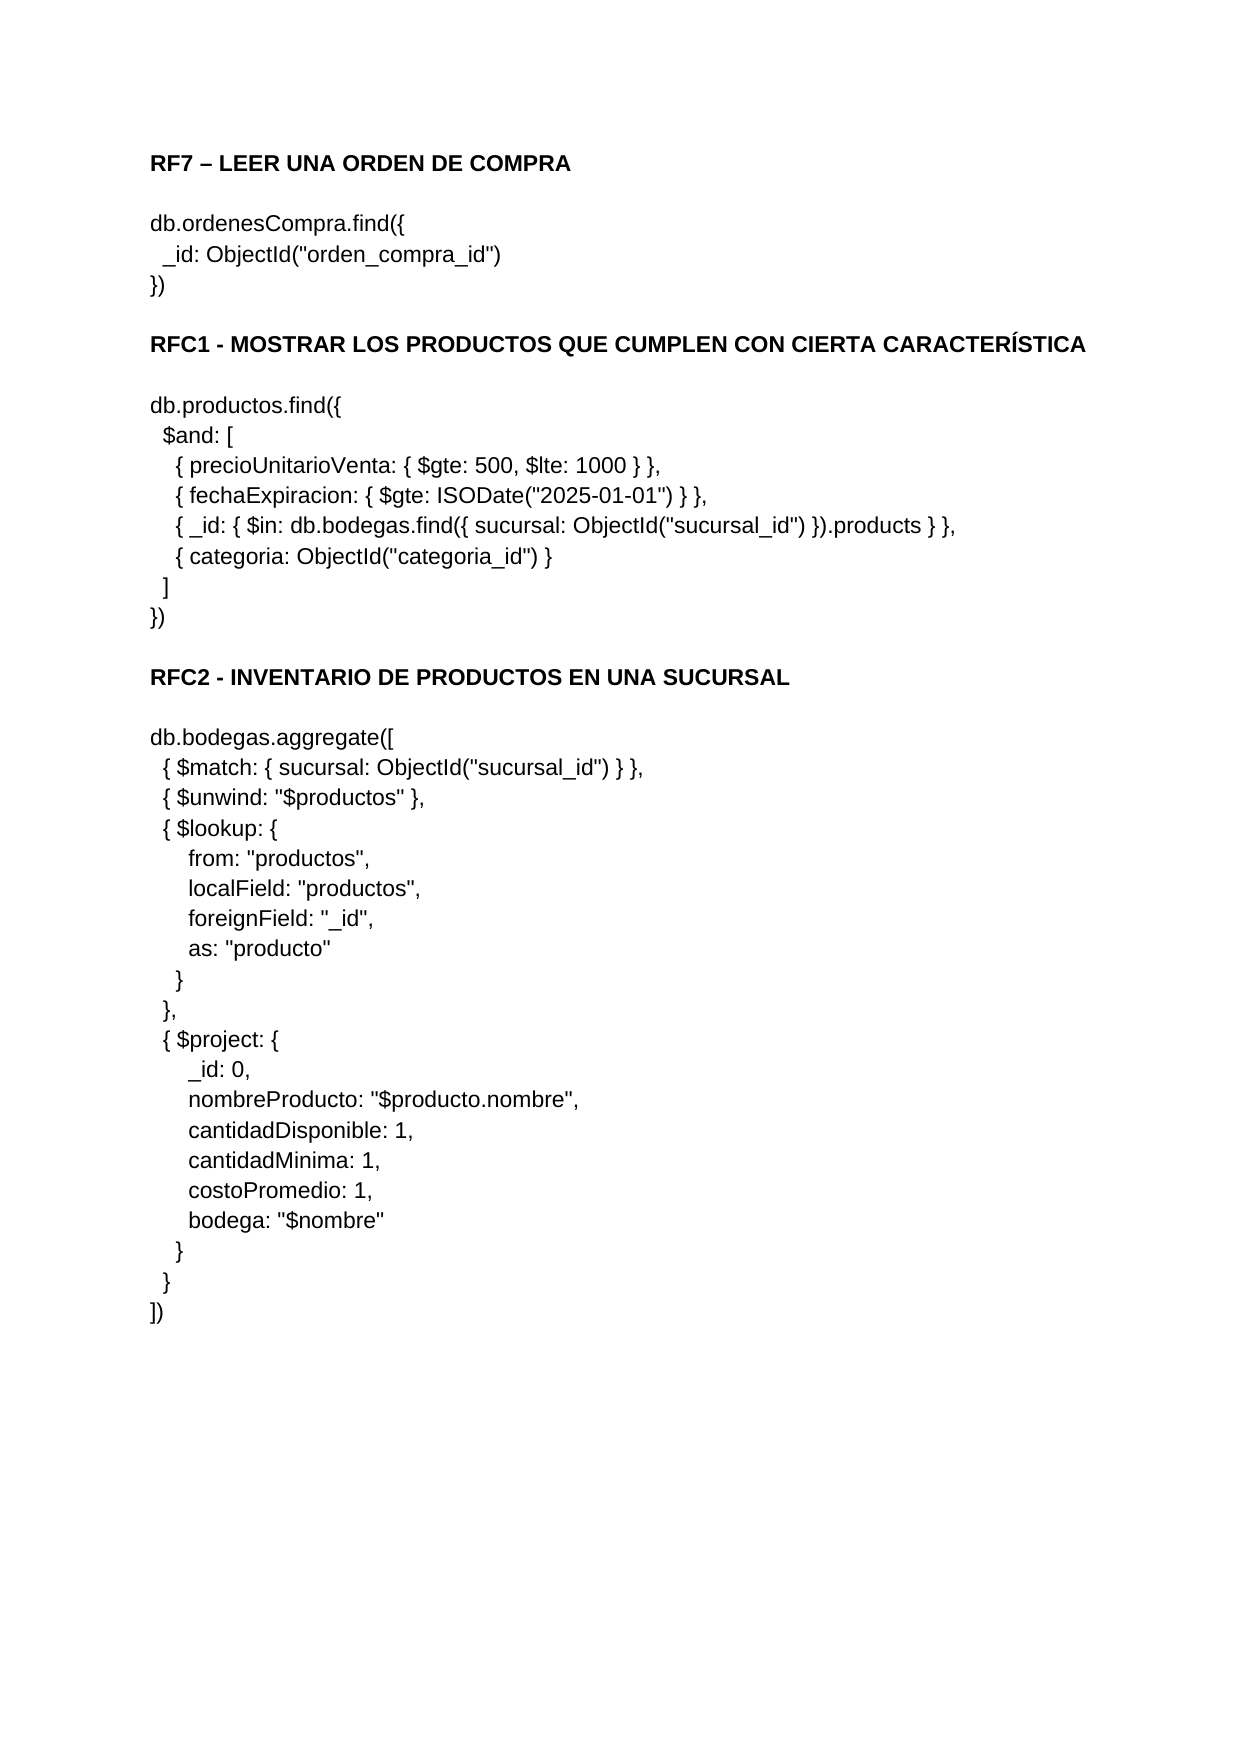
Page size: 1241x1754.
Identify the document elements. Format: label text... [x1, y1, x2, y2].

text nombreProducto: "$producto.nombre", [150, 1086, 1090, 1113]
text { precioUnitarioVenta: { $gte: 500, $lte: 1000 } }, [150, 452, 1090, 478]
text }) [150, 271, 1090, 297]
text bodega: "$nombre" [150, 1207, 1090, 1234]
text { fechaExpiracion: { $gte: ISODate("2025-01-01") } }, [150, 482, 1090, 509]
text } [150, 1237, 1090, 1264]
text { $project: { [150, 1026, 1090, 1052]
text cantidadDisponible: 1, [150, 1117, 1090, 1143]
text { $match: { sucursal: ObjectId("sucursal_id") } }, [150, 754, 1090, 781]
text costoPromedio: 1, [150, 1177, 1090, 1203]
text as: "producto" [150, 935, 1090, 962]
text db.bodegas.aggregate([ [150, 724, 1090, 750]
text $and: [ [150, 422, 1090, 448]
text from: "productos", [150, 845, 1090, 871]
text _id: 0, [150, 1056, 1090, 1083]
text { _id: { $in: db.bodegas.find({ sucursal: ObjectId("sucursal_id") }).products } }, [150, 512, 1090, 539]
text } [150, 1268, 1090, 1294]
text localField: "productos", [150, 875, 1090, 901]
text }) [150, 603, 1090, 629]
text cantidadMinima: 1, [150, 1147, 1090, 1173]
text _id: ObjectId("orden_compra_id") [150, 241, 1090, 267]
text } [150, 966, 1090, 992]
text ] [150, 573, 1090, 599]
text { $lookup: { [150, 814, 1090, 841]
text }, [150, 996, 1090, 1022]
text db.ordenesCompra.find({ [150, 210, 1090, 237]
text RF7 – LEER UNA ORDEN DE COMPRA [150, 150, 1090, 176]
text db.productos.find({ [150, 392, 1090, 418]
text RFC2 - INVENTARIO DE PRODUCTOS EN UNA SUCURSAL [150, 663, 1090, 690]
text ]) [150, 1298, 1090, 1324]
text RFC1 - MOSTRAR LOS PRODUCTOS QUE CUMPLEN CON CIERTA CARACTERÍSTICA [150, 331, 1090, 358]
text foreignField: "_id", [150, 905, 1090, 932]
text { $unwind: "$productos" }, [150, 784, 1090, 811]
text { categoria: ObjectId("categoria_id") } [150, 543, 1090, 569]
